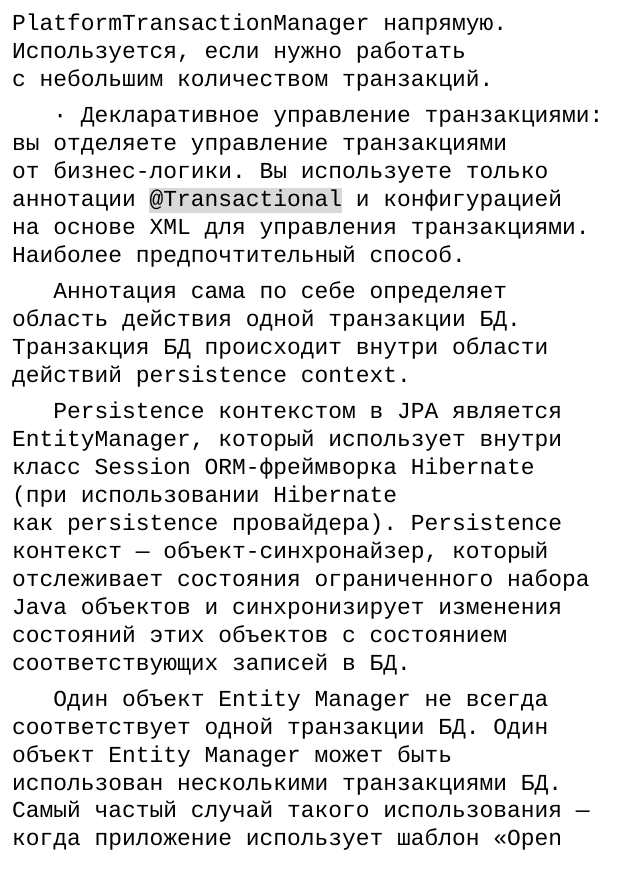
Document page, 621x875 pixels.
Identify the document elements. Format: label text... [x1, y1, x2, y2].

text Persistence контекстом в JPA является EntityManager, который использует внутри класс Session ORM-фреймворка Hibernate (при использовании Hibernate как persistence провайдера). Persistence контекст — объект-синхронайзер, который отслеживает состояния ограниченного набора Java объектов и синхронизирует изменения состояний этих объектов с состоянием соответствующих записей в БД. [12, 400, 608, 677]
text Аннотация сама по себе определяет область действия одной транзакции БД. Транзакция БД происходит внутри области действий persistence context. [12, 280, 608, 389]
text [12, 12, 608, 93]
text ∙ Декларативное управление транзакциями: вы отделяете управление транзакциями от бизнес-логики. Вы используете только аннотации @Transactional и конфигурацией на основе XML для управления транзакциями. Наиболее предпочтительный способ. [12, 104, 608, 269]
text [12, 687, 608, 853]
